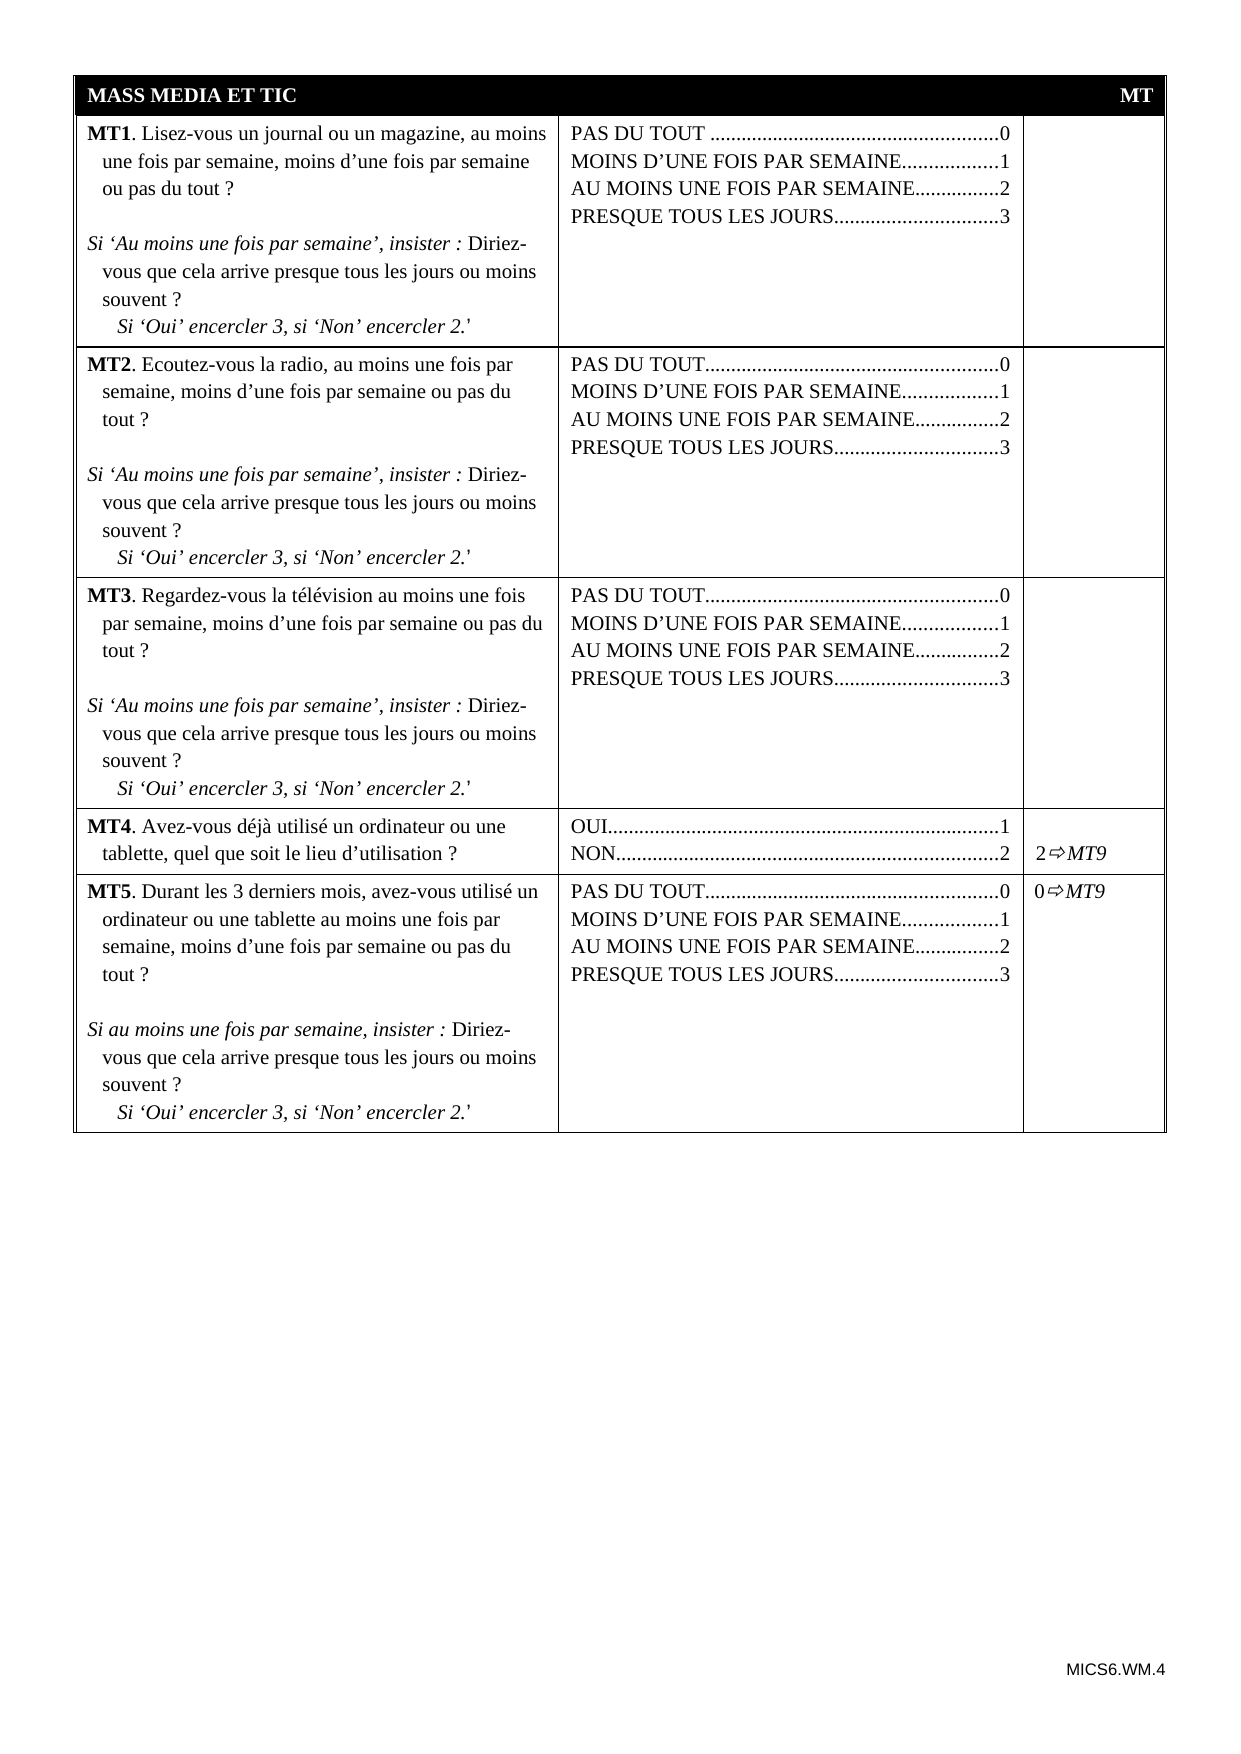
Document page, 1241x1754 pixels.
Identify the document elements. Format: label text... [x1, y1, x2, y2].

table_cell 2MT9 [1024, 809, 1164, 873]
table_cell Oui 1 Non 2 [559, 809, 1023, 873]
table_cell 0MT9 [1024, 875, 1164, 1132]
table_cell MT3. Regardez-vous la télévision au moins une fois par semaine, moins d’une fois par semaine ou pas du tout ? Si ‘Au moins une fois par semaine’, insister : Diriez-vous que cela arrive presque tous les jours ou moins souvent ? Si ‘Oui’ encercler 3, si ‘Non’ encercler 2.’ [77, 578, 558, 808]
table_cell MT5. Durant les 3 derniers mois, avez-vous utilisé un ordinateur ou une tablette au moins une fois par semaine, moins d’une fois par semaine ou pas du tout ? Si au moins une fois par semaine, insister : Diriez-vous que cela arrive presque tous les jours ou moins souvent ? Si ‘Oui’ encercler 3, si ‘Non’ encercler 2.’ [77, 875, 558, 1132]
table_header MT [1084, 78, 1164, 115]
table_cell [1024, 348, 1164, 577]
table_cell MT2. Ecoutez-vous la radio, au moins une fois par semaine, moins d’une fois par semaine ou pas du tout ? Si ‘Au moins une fois par semaine’, insister : Diriez-vous que cela arrive presque tous les jours ou moins souvent ? Si ‘Oui’ encercler 3, si ‘Non’ encercler 2.’ [77, 348, 558, 577]
table_cell pas du tout 0 moins d’une fois par semaine 1 Au moins une fois par semaine 2 presque tous les jours 3 [559, 578, 1023, 808]
table_cell pas du tout 0 moins d’une fois par semaine 1 Au moins une fois par semaine 2 presque tous les jours 3 [559, 348, 1023, 577]
table_cell pas du tout 0 moins d’une fois par semaine 1 Au moins une fois par semaine 2 presque tous les jours 3 [559, 875, 1023, 1132]
table_cell [1024, 116, 1164, 346]
table_header MASS MEDIA et TIC [77, 78, 1084, 115]
table_cell MT4. Avez-vous déjà utilisé un ordinateur ou une tablette, quel que soit le lieu d’utilisation ? [77, 809, 558, 873]
table_cell MT1. Lisez-vous un journal ou un magazine, au moins une fois par semaine, moins d’une fois par semaine ou pas du tout ? Si ‘Au moins une fois par semaine’, insister : Diriez-vous que cela arrive presque tous les jours ou moins souvent ? Si ‘Oui’ encercler 3, si ‘Non’ encercler 2.’ [77, 116, 558, 346]
table_cell [1024, 578, 1164, 808]
table_cell pas du tout 0 moins d’une fois par semaine 1 Au moins une fois par semaine 2 presque tous les jours 3 [559, 116, 1023, 346]
